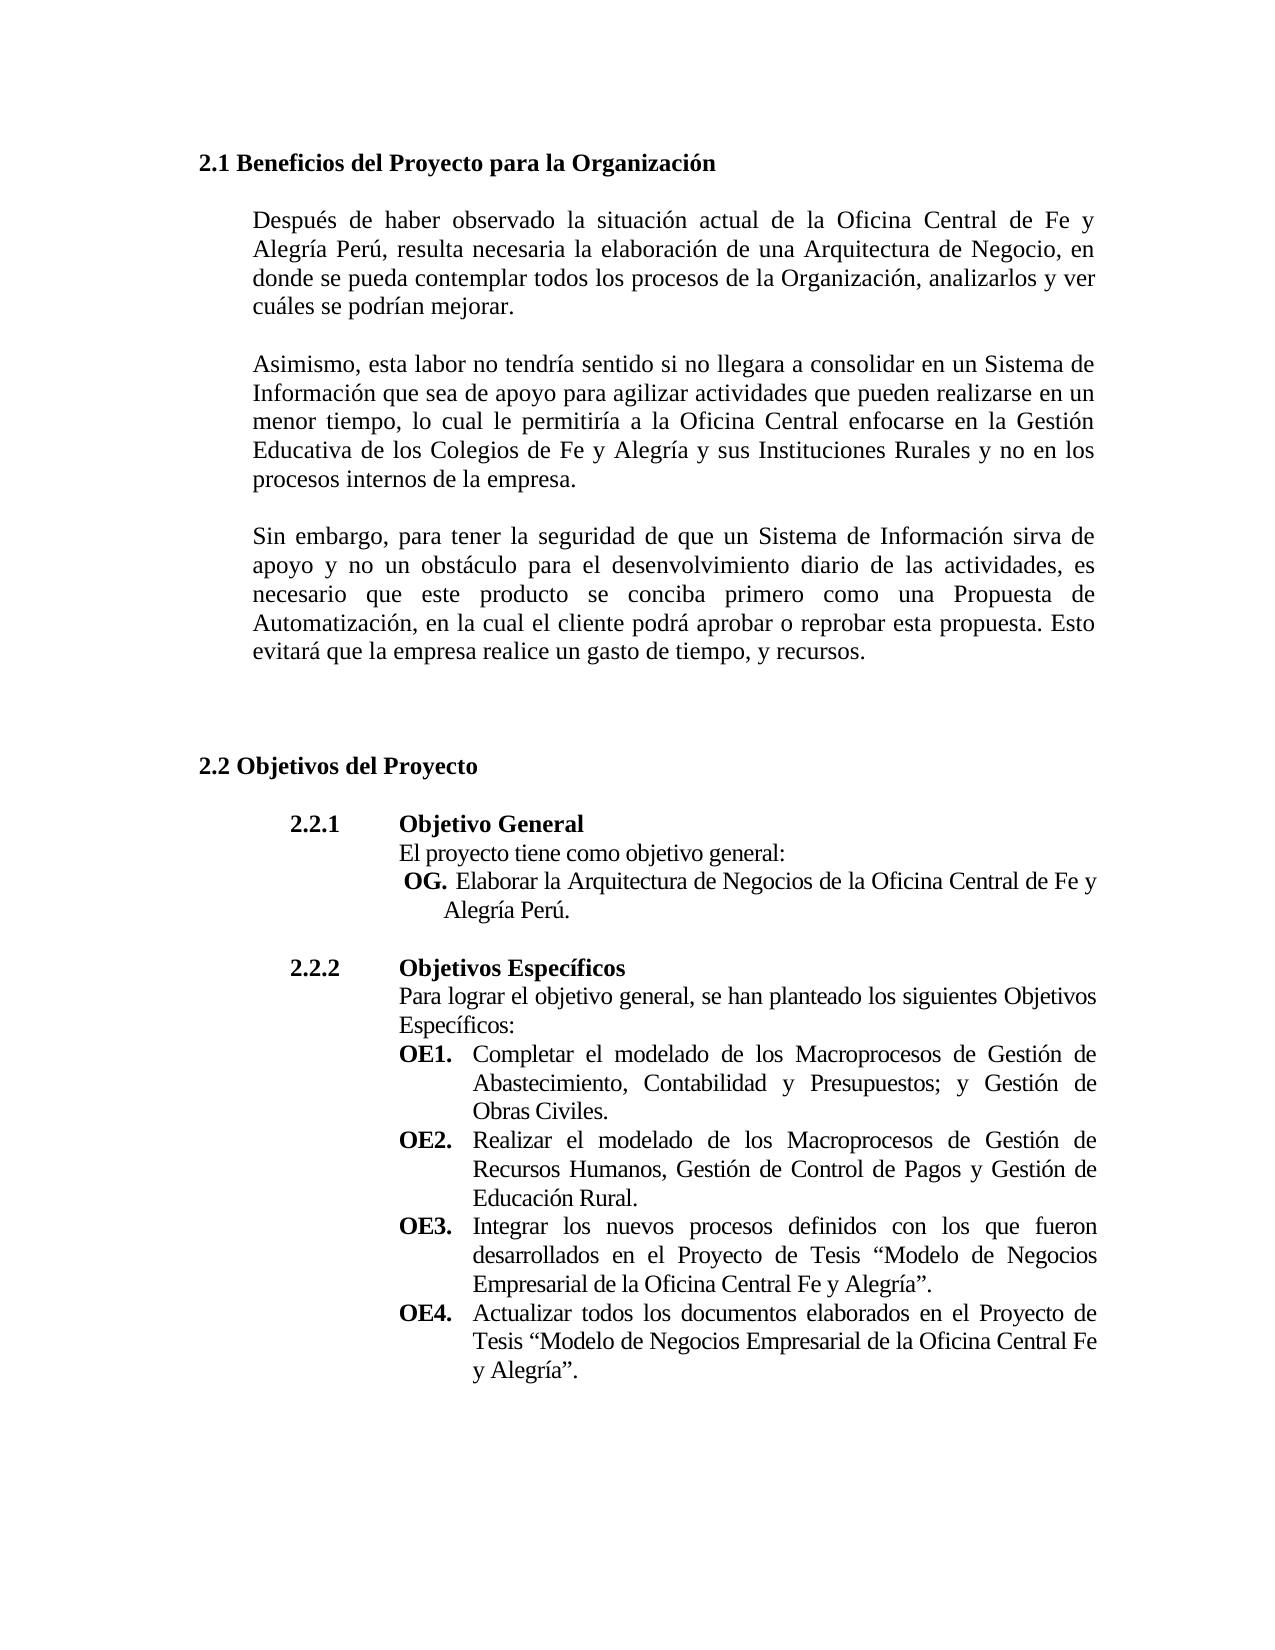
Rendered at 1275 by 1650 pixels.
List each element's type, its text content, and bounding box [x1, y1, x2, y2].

list Actualizar todos los documentos elaborados en el Proyecto de Tesis “Modelo de Negocios Empresarial de la Oficina Central Fe y Alegría”. [399, 1298, 1098, 1384]
list Beneficios del Proyecto para la Organización [199, 148, 1098, 176]
list Para lograr el objetivo general, se han planteado los siguientes Objetivos Específicos: [399, 981, 1098, 1039]
list Después de haber observado la situación actual de la Oficina Central de Fe y Alegría Perú, resulta necesaria la elaboración de una Arquitectura de Negocio, en donde se pueda contemplar todos los procesos de la Organización, analizarlos y ver cuáles se podrían mejorar. [252, 205, 1096, 320]
list Completar el modelado de los Macroprocesos de Gestión de Abastecimiento, Contabilidad y Presupuestos; y Gestión de Obras Civiles. [399, 1039, 1098, 1125]
list Objetivos Específicos [290, 953, 1098, 981]
list Integrar los nuevos procesos definidos con los que fueron desarrollados en el Proyecto de Tesis “Modelo de Negocios Empresarial de la Oficina Central Fe y Alegría”. [399, 1211, 1098, 1298]
list Objetivo General [290, 809, 1098, 838]
list El proyecto tiene como objetivo general: [327, 838, 1098, 866]
list Sin embargo, para tener la seguridad de que un Sistema de Información sirva de apoyo y no un obstáculo para el desenvolvimiento diario de las actividades, es necesario que este producto se conciba primero como una Propuesta de Automatización, en la cual el cliente podrá aprobar o reprobar esta propuesta. Esto evitará que la empresa realice un gasto de tiempo, y recursos. [252, 521, 1096, 665]
list Asimismo, esta labor no tendría sentido si no llegara a consolidar en un Sistema de Información que sea de apoyo para agilizar actividades que pueden realizarse en un menor tiempo, lo cual le permitiría a la Oficina Central enfocarse en la Gestión Educativa de los Colegios de Fe y Alegría y sus Instituciones Rurales y no en los procesos internos de la empresa. [252, 349, 1096, 493]
text OG. Elaborar la Arquitectura de Negocios de la Oficina Central de Fe y Alegría Perú. [327, 866, 1098, 924]
list Realizar el modelado de los Macroprocesos de Gestión de Recursos Humanos, Gestión de Control de Pagos y Gestión de Educación Rural. [399, 1125, 1098, 1211]
list Objetivos del Proyecto [199, 751, 1098, 780]
